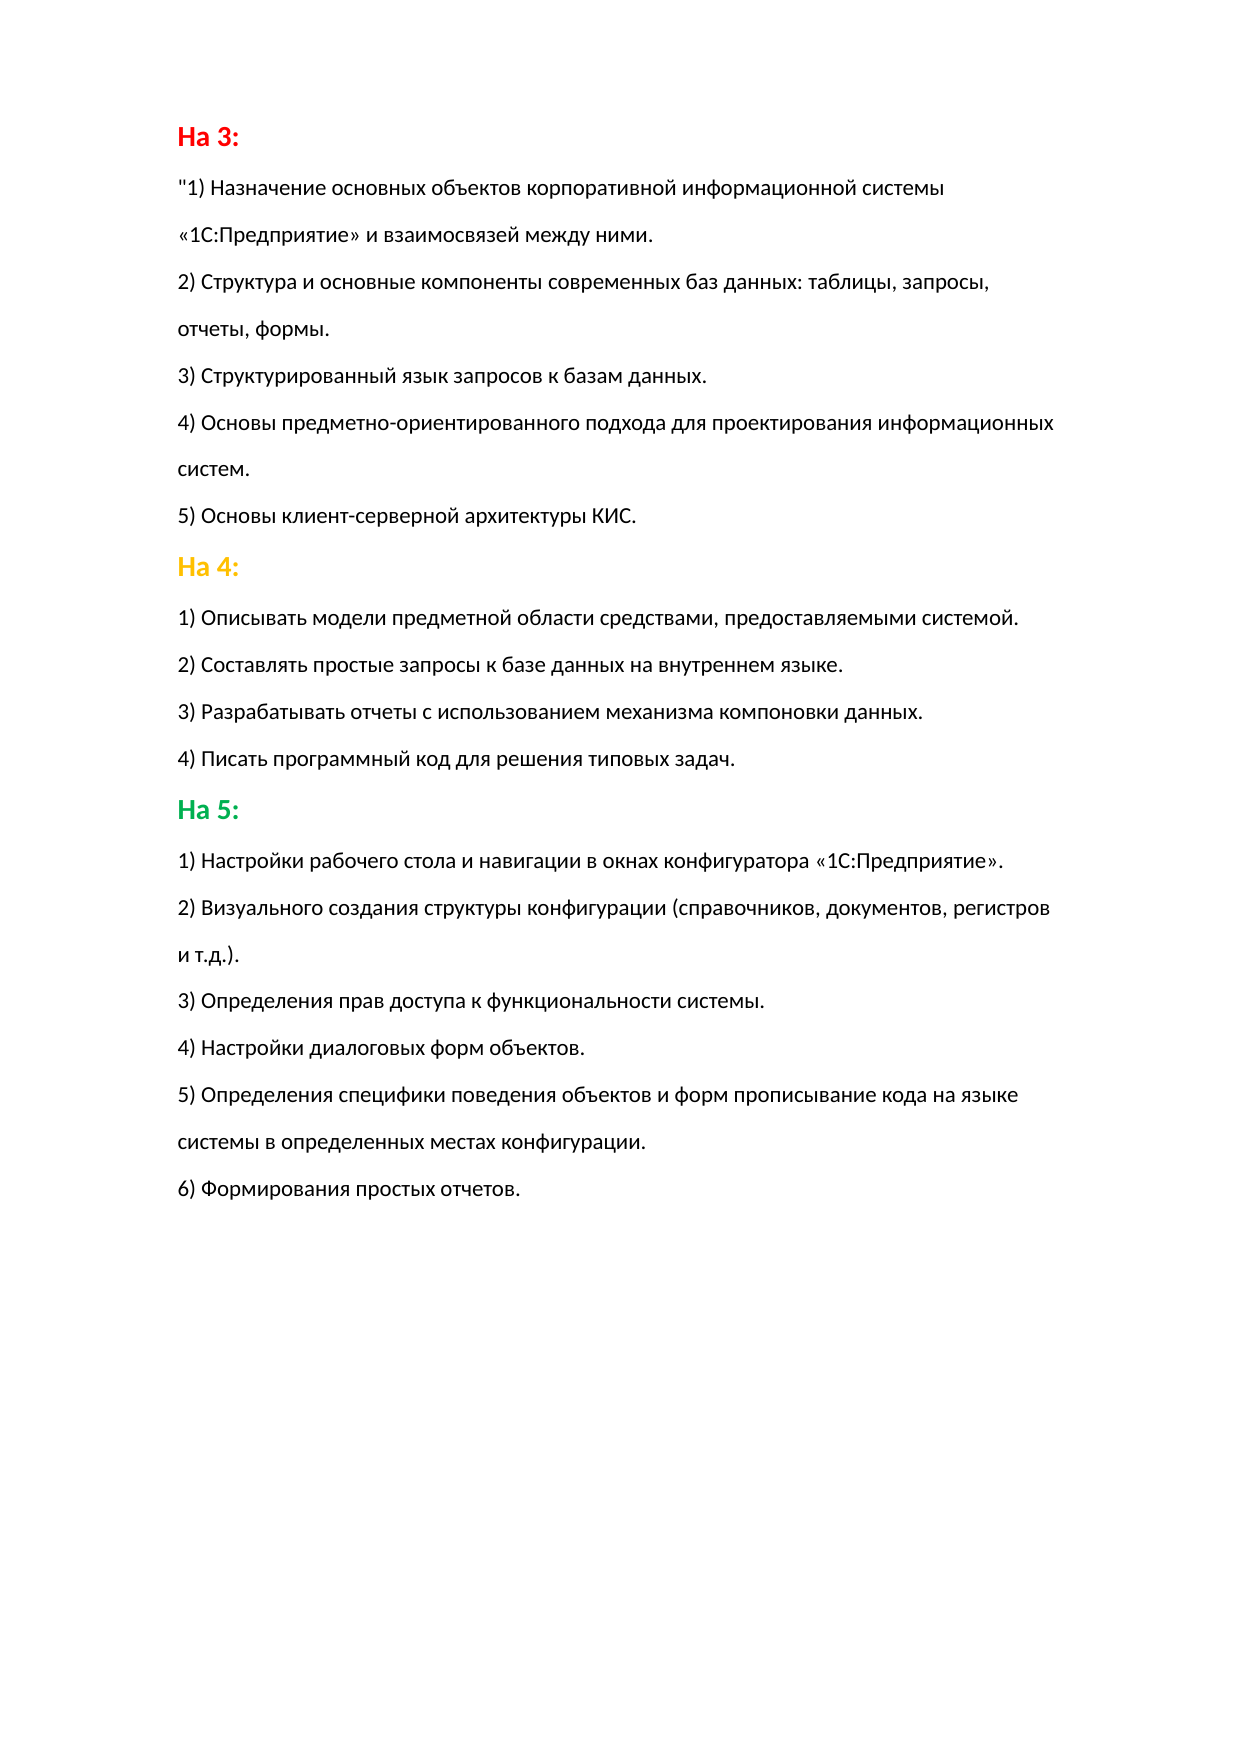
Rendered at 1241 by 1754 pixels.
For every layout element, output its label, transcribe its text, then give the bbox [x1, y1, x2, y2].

text На 5: [177, 791, 1152, 826]
text отчеты, формы. [177, 314, 1152, 342]
text систем. [177, 454, 1152, 482]
text 1) Настройки рабочего стола и навигации в окнах конфигуратора «1С:Предприятие». [177, 846, 1152, 874]
text 5) Основы клиент-серверной архитектуры КИС. [177, 501, 1152, 529]
text системы в определенных местах конфигурации. [177, 1127, 1152, 1155]
text На 4: [177, 548, 1152, 584]
text На 3: [177, 118, 1152, 154]
text «1С:Предприятие» и взаимосвязей между ними. [177, 220, 1152, 248]
text 2) Составлять простые запросы к базе данных на внутреннем языке. [177, 650, 1152, 678]
text 2) Структура и основные компоненты современных баз данных: таблицы, запросы, [177, 267, 1152, 295]
text 1) Описывать модели предметной области средствами, предоставляемыми системой. [177, 603, 1152, 631]
text 3) Определения прав доступа к функциональности системы. [177, 987, 1152, 1014]
text 4) Основы предметно-ориентированного подхода для проектирования информационных [177, 408, 1152, 436]
text "1) Назначение основных объектов корпоративной информационной системы [177, 173, 1152, 201]
text 2) Визуального создания структуры конфигурации (справочников, документов, регистров [177, 893, 1152, 921]
text 5) Определения специфики поведения объектов и форм прописывание кода на языке [177, 1080, 1152, 1108]
text 3) Разрабатывать отчеты с использованием механизма компоновки данных. [177, 697, 1152, 725]
text и т.д.). [177, 940, 1152, 968]
text 3) Структурированный язык запросов к базам данных. [177, 361, 1152, 389]
text 4) Писать программный код для решения типовых задач. [177, 744, 1152, 772]
text 6) Формирования простых отчетов. [177, 1174, 1152, 1202]
text 4) Настройки диалоговых форм объектов. [177, 1033, 1152, 1061]
